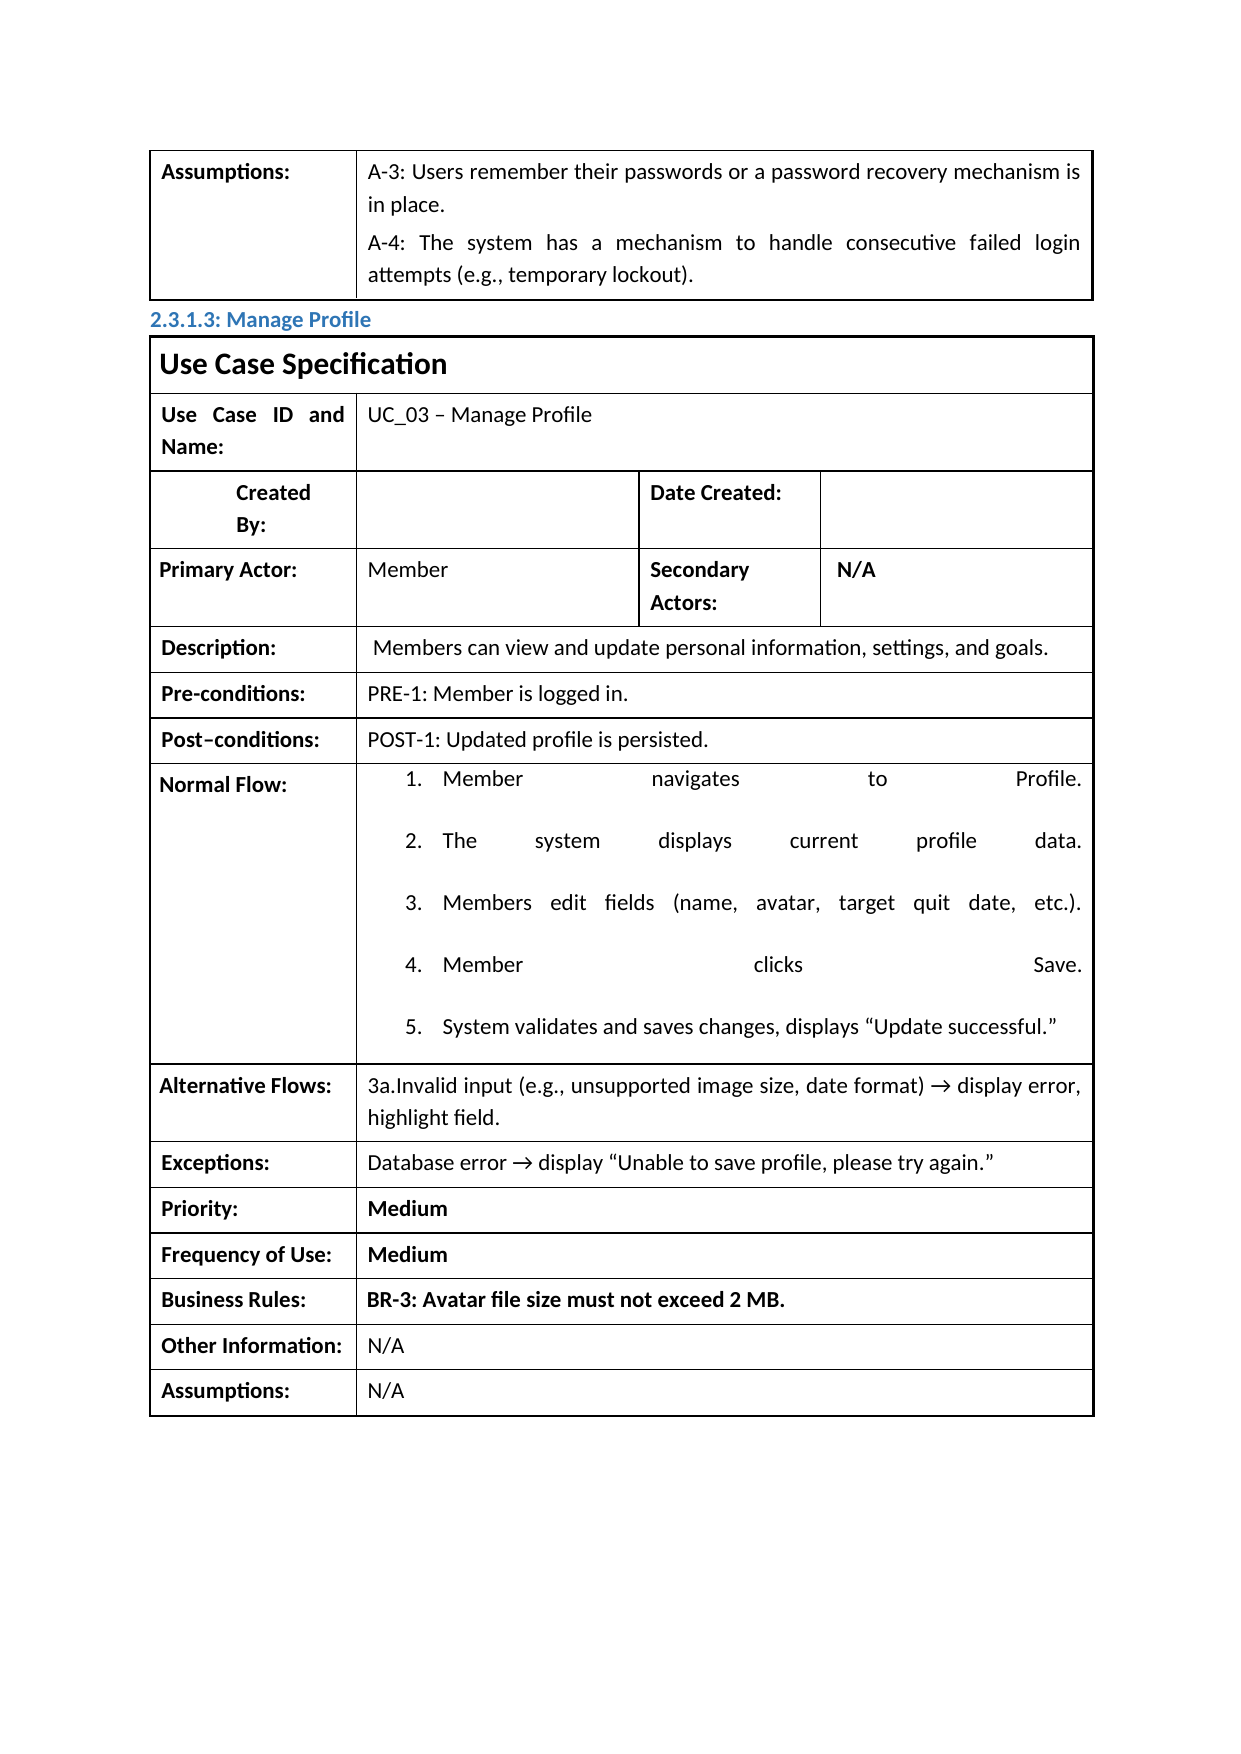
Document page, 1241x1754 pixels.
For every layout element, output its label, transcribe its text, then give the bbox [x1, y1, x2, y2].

table_cell 3a.Invalid input (e.g., unsupported image size, date format) → display error, highlight field. [357, 1065, 1092, 1141]
table_cell Priority: [151, 1188, 356, 1232]
table_cell Post–conditions: [151, 719, 356, 763]
table_cell Database error → display “Unable to save profile, please try again.” [357, 1142, 1092, 1187]
table_cell Assumptions: [151, 1370, 356, 1415]
table_cell N/A [821, 549, 1092, 626]
table_cell N/A [357, 1370, 1092, 1415]
table_cell Member navigates to Profile. The system displays current profile data. Members edit fields (name, avatar, target quit date, etc.). Member clicks Save. System validates and saves changes, displays “Update successful.” [357, 764, 1092, 1063]
table_cell Date Created: [640, 472, 820, 548]
table_cell PRE-1: Member is logged in. [357, 673, 1092, 717]
table_cell Pre-conditions: [151, 673, 356, 717]
table_cell Exceptions: [151, 1142, 356, 1187]
table_cell Description: [151, 627, 356, 672]
table_cell Members can view and update personal information, settings, and goals. [357, 627, 1092, 672]
table_cell Assumptions: [151, 151, 356, 298]
table_cell Primary Actor: [151, 549, 356, 626]
table_cell [357, 472, 638, 548]
table_cell Other Information: [151, 1325, 356, 1369]
table_cell Secondary Actors: [640, 549, 820, 626]
table_cell Medium [357, 1234, 1092, 1278]
table_cell Member [357, 549, 638, 626]
table_cell Frequency of Use: [151, 1234, 356, 1278]
table_cell Created By: [151, 472, 356, 548]
table_cell N/A [357, 1325, 1092, 1369]
table_cell Alternative Flows: [151, 1065, 356, 1141]
table_cell Medium [357, 1188, 1092, 1232]
table_cell UC_03 – Manage Profile [357, 394, 1092, 470]
table_cell Use Case ID and Name: [151, 394, 356, 470]
subtitle 2.3.1.3: Manage Profile [150, 305, 1090, 333]
table_cell POST-1: Updated profile is persisted. [357, 719, 1092, 763]
table_cell Normal Flow: [151, 764, 356, 1063]
table_cell A-3: Users remember their passwords or a password recovery mechanism is in place. A-4: The system has a mechanism to handle consecutive failed login attempts (e.g., temporary lockout). [357, 151, 1091, 298]
table_cell BR-3: Avatar file size must not exceed 2 MB. [357, 1279, 1092, 1323]
table_cell Business Rules: [151, 1279, 356, 1323]
table_header Use Case Specification [151, 338, 1092, 392]
table_cell [821, 472, 1092, 548]
